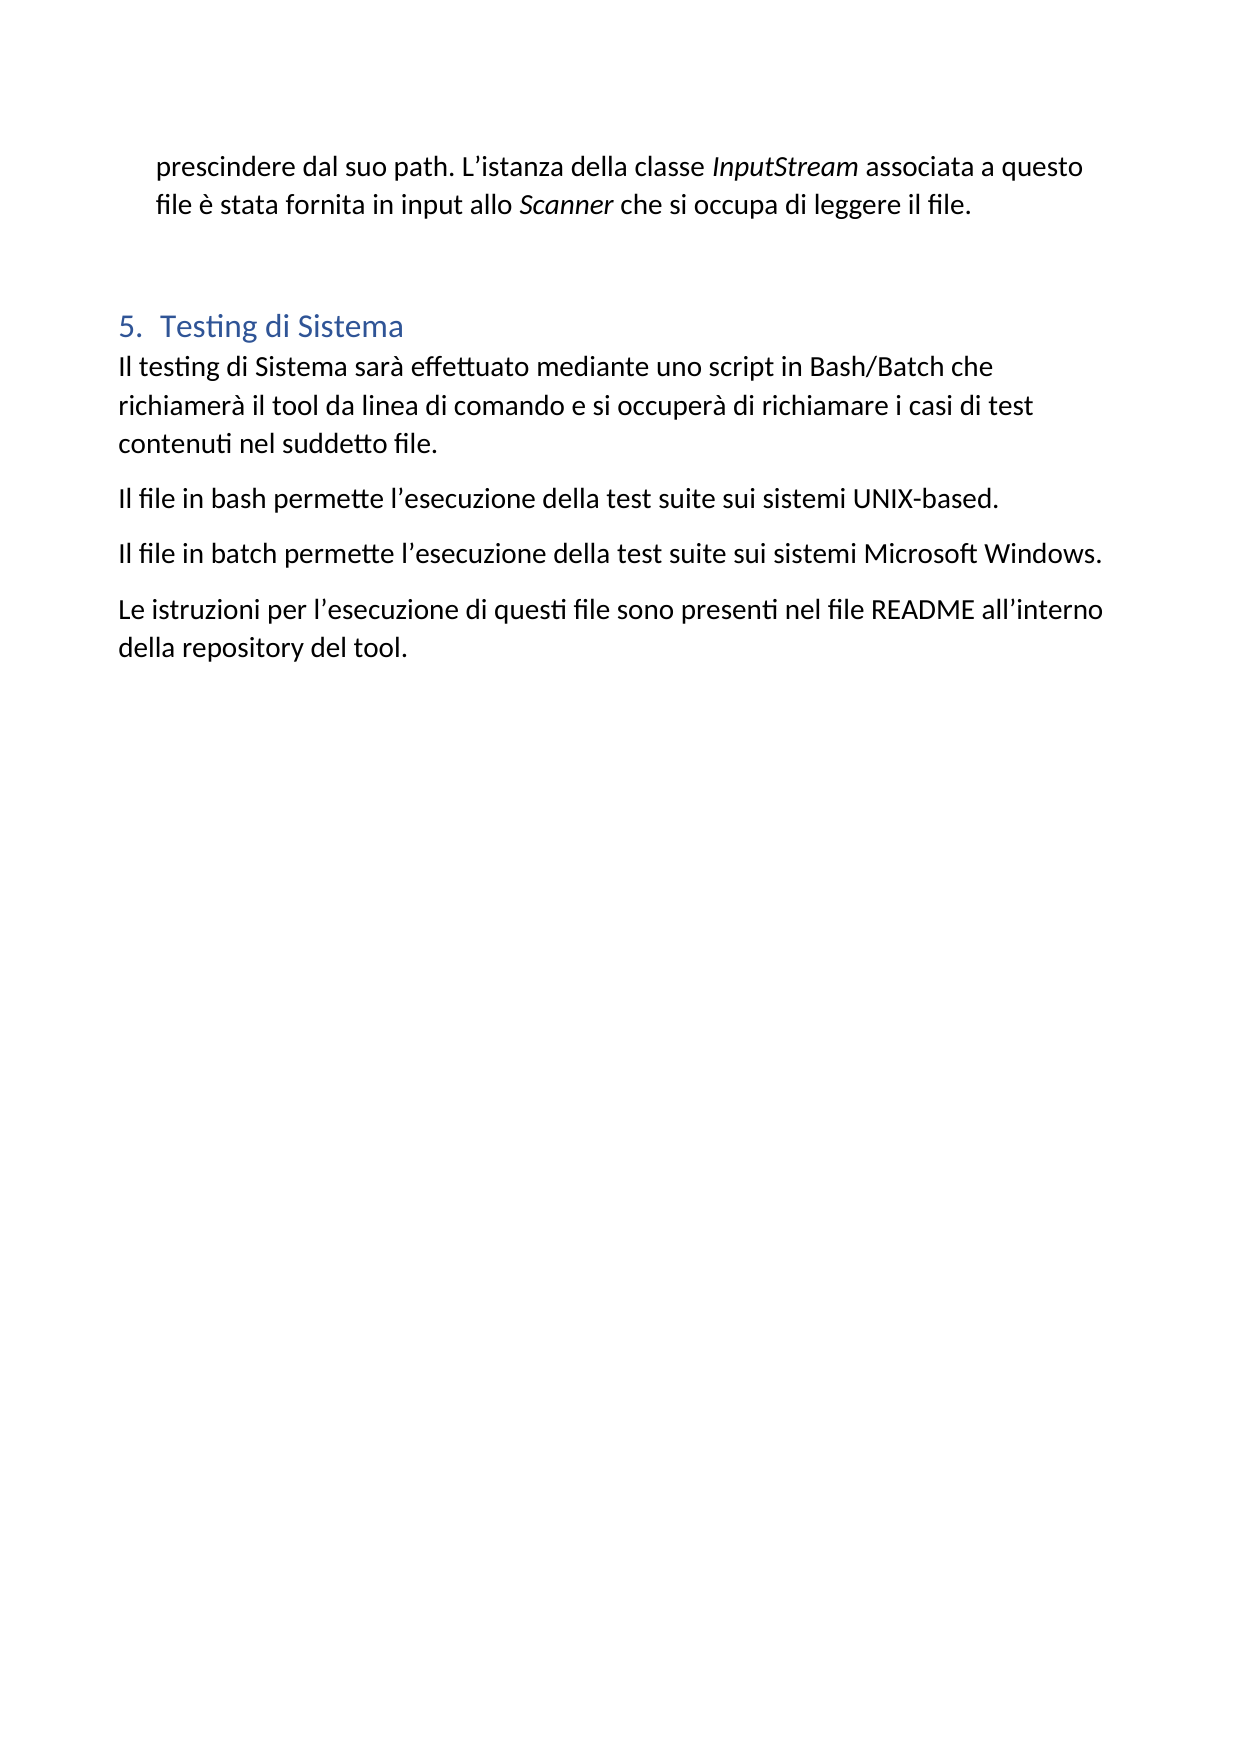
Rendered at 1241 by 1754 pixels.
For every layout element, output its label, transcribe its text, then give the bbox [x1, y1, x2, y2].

text Il file in batch permette l’esecuzione della test suite sui sistemi Microsoft Windows. [118, 536, 1122, 571]
text Le istruzioni per l’esecuzione di questi file sono presenti nel file README all’interno della repository del tool. [118, 591, 1122, 665]
text Il testing di Sistema sarà effettuato mediante uno script in Bash/Batch che richiamerà il tool da linea di comando e si occuperà di richiamare i casi di test contenuti nel suddetto file. [118, 348, 1122, 461]
subtitle Testing di Sistema [118, 304, 1122, 345]
text Il file in bash permette l’esecuzione della test suite sui sistemi UNIX-based. [118, 481, 1122, 516]
